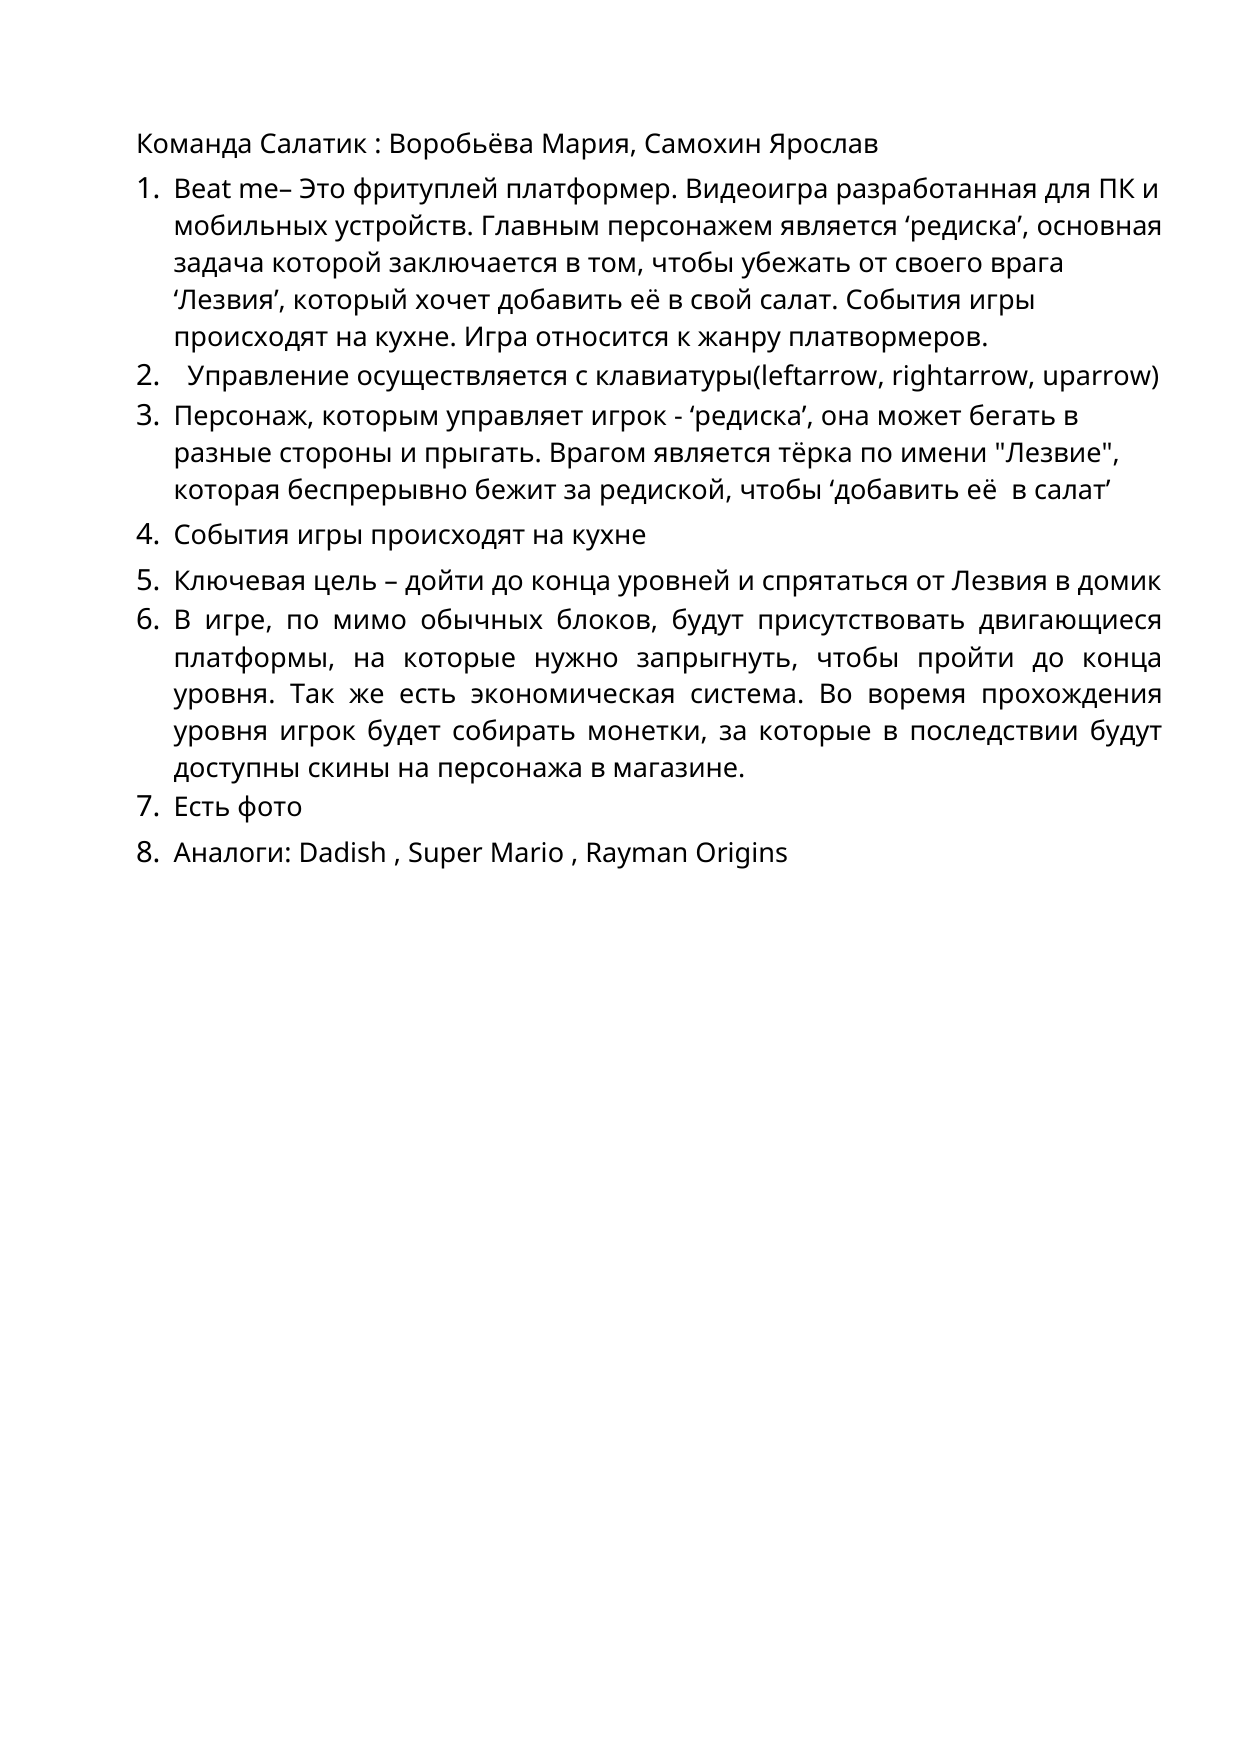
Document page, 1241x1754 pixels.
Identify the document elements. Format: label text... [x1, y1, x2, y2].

list Есть фото [136, 786, 1163, 825]
text Команда Салатик : Воробьёва Мария, Самохин Ярослав [136, 124, 1163, 161]
list События игры происходят на кухне [136, 513, 1163, 553]
list Персонаж, которым управляет игрок - ‘редиска’, она может бегать в разные стороны и прыгать. Врагом является тёрка по имени "Лезвие", которая беспрерывно бежит за редиской, чтобы ‘добавить её в салат’ [136, 394, 1163, 507]
list Beat me– Это фритуплей платформер. Видеоигра разработанная для ПК и мобильных устройств. Главным персонажем является ‘редиска’, основная задача которой заключается в том, чтобы убежать от своего врага ‘Лезвия’, который хочет добавить её в свой салат. События игры происходят на кухне. Игра относится к жанру платвормеров. [136, 167, 1163, 354]
list Ключевая цель – дойти до конца уровней и спрятаться от Лезвия в домик [136, 559, 1163, 598]
list В игре, по мимо обычных блоков, будут присутствовать двигающиеся платформы, на которые нужно запрыгнуть, чтобы пройти до конца уровня. Так же есть экономическая система. Во воремя прохождения уровня игрок будет собирать монетки, за которые в последствии будут доступны скины на персонажа в магазине. [136, 598, 1163, 786]
list Управление осуществляется с клавиатуры(leftarrow, rightarrow, uparrow) [136, 354, 1163, 394]
list Аналоги: Dadish , Super Mario , Rayman Origins [136, 831, 1163, 871]
